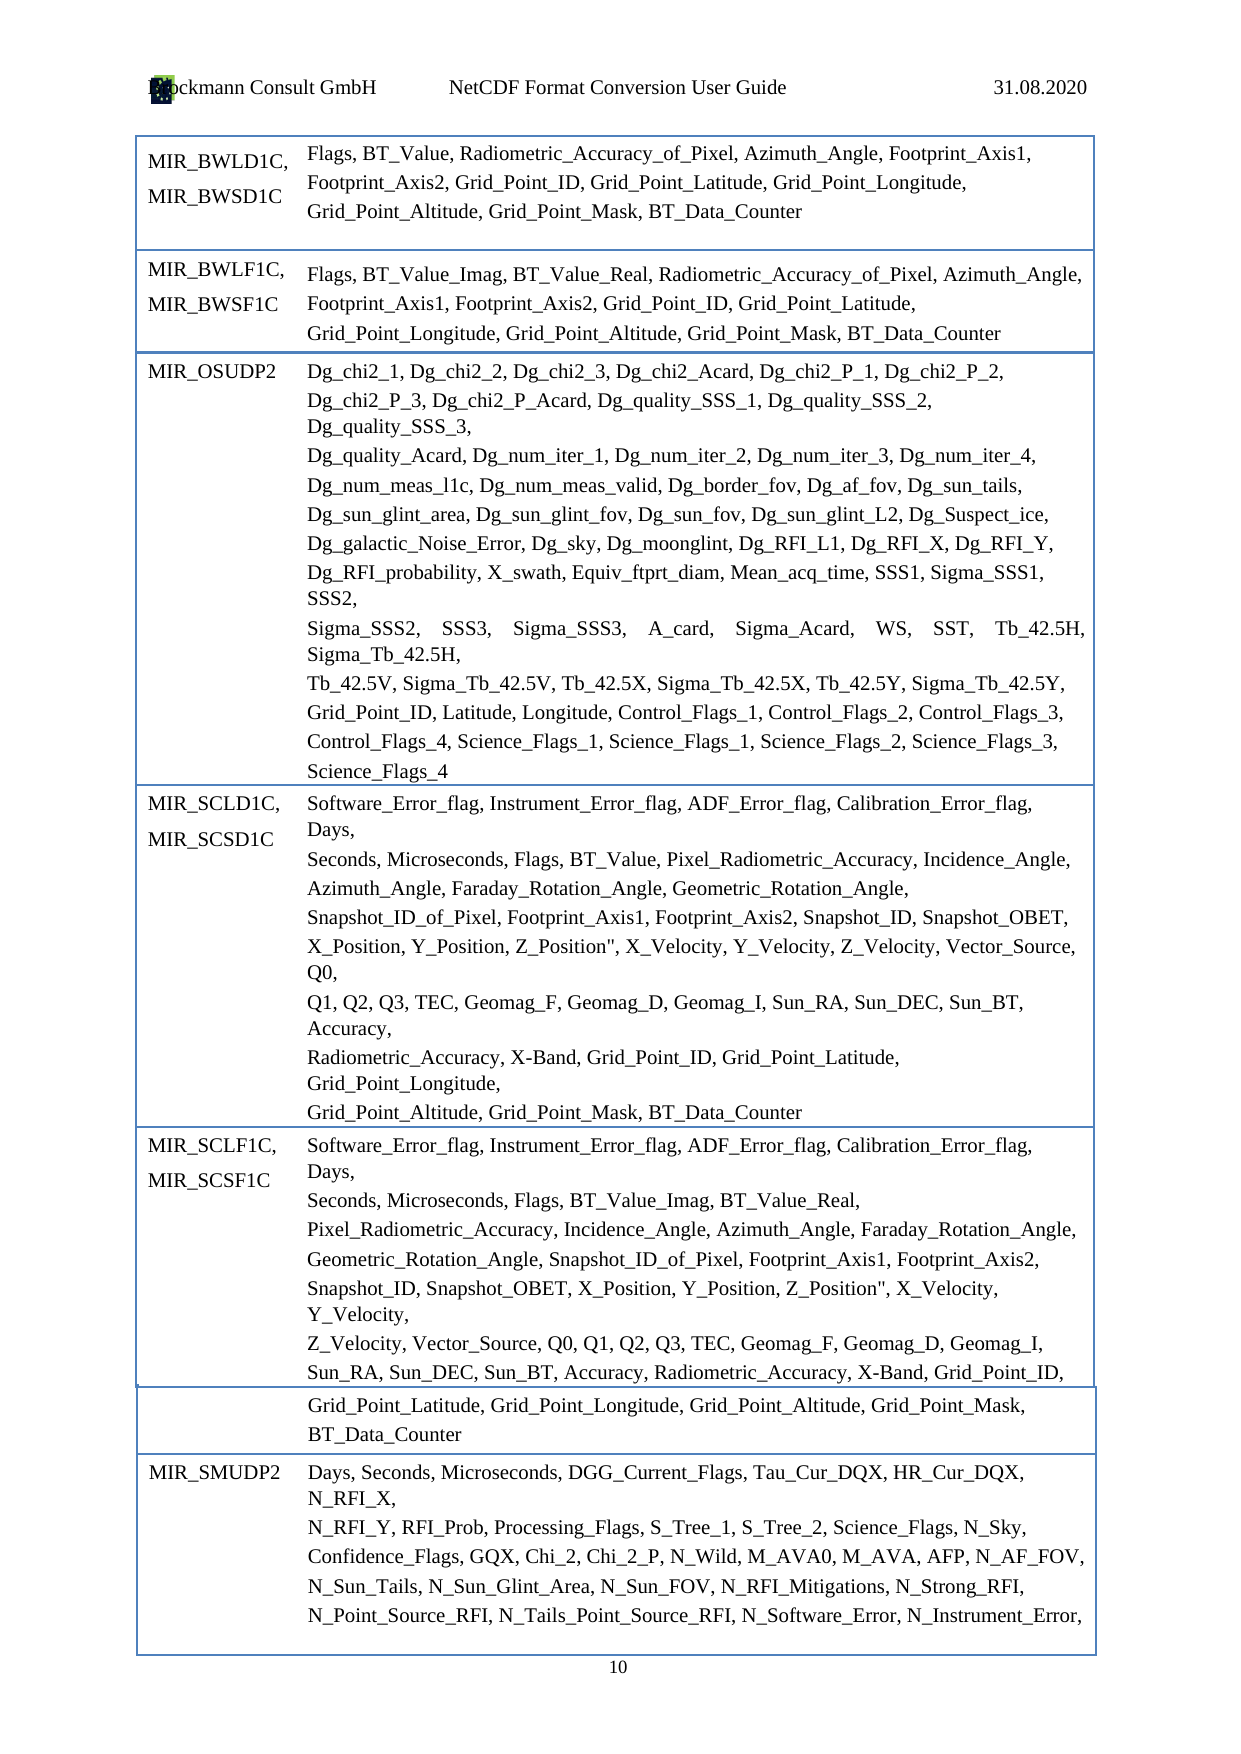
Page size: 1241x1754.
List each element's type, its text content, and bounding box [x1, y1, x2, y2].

table_cell Software_Error_flag, Instrument_Error_flag, ADF_Error_flag, Calibration_Error_flag, Days, Seconds, Microseconds, Flags, BT_Value, Pixel_Radiometric_Accuracy, Incidence_Angle, Azimuth_Angle, Faraday_Rotation_Angle, Geometric_Rotation_Angle, Snapshot_ID_of_Pixel, Footprint_Axis1, Footprint_Axis2, Snapshot_ID, Snapshot_OBET, X_Position, Y_Position, Z_Position", X_Velocity, Y_Velocity, Z_Velocity, Vector_Source, Q0, Q1, Q2, Q3, TEC, Geomag_F, Geomag_D, Geomag_I, Sun_RA, Sun_DEC, Sun_BT, Accuracy, Radiometric_Accuracy, X-Band, Grid_Point_ID, Grid_Point_Latitude, Grid_Point_Longitude, Grid_Point_Altitude, Grid_Point_Mask, BT_Data_Counter [307, 786, 1093, 1126]
table_cell MIR_BWLF1C, MIR_BWSF1C [137, 251, 307, 351]
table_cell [308, 1455, 1095, 1654]
table_cell Software_Error_flag, Instrument_Error_flag, ADF_Error_flag, Calibration_Error_flag, Days, Seconds, Microseconds, Flags, BT_Value_Imag, BT_Value_Real, Pixel_Radiometric_Accuracy, Incidence_Angle, Azimuth_Angle, Faraday_Rotation_Angle, Geometric_Rotation_Angle, Snapshot_ID_of_Pixel, Footprint_Axis1, Footprint_Axis2, Snapshot_ID, Snapshot_OBET, X_Position, Y_Position, Z_Position", X_Velocity, Y_Velocity, Z_Velocity, Vector_Source, Q0, Q1, Q2, Q3, TEC, Geomag_F, Geomag_D, Geomag_I, Sun_RA, Sun_DEC, Sun_BT, Accuracy, Radiometric_Accuracy, X-Band, Grid_Point_ID, [307, 1128, 1093, 1386]
picture [151, 75, 175, 104]
table_cell MIR_SCLD1C, MIR_SCSD1C [137, 786, 307, 1126]
table_cell MIR_SMUDP2 [138, 1455, 308, 1654]
table_cell MIR_OSUDP2 [137, 354, 307, 784]
table_cell Flags, BT_Value, Radiometric_Accuracy_of_Pixel, Azimuth_Angle, Footprint_Axis1, Footprint_Axis2, Grid_Point_ID, Grid_Point_Latitude, Grid_Point_Longitude, Grid_Point_Altitude, Grid_Point_Mask, BT_Data_Counter [307, 137, 1093, 249]
table_cell Flags, BT_Value_Imag, BT_Value_Real, Radiometric_Accuracy_of_Pixel, Azimuth_Angle, Footprint_Axis1, Footprint_Axis2, Grid_Point_ID, Grid_Point_Latitude, Grid_Point_Longitude, Grid_Point_Altitude, Grid_Point_Mask, BT_Data_Counter [307, 251, 1093, 351]
table_cell MIR_SCLF1C, MIR_SCSF1C [137, 1128, 307, 1386]
table_cell Grid_Point_Latitude, Grid_Point_Longitude, Grid_Point_Altitude, Grid_Point_Mask, BT_Data_Counter [308, 1388, 1095, 1453]
picture [151, 87, 158, 93]
table_cell [138, 1388, 308, 1453]
table_cell Dg_chi2_1, Dg_chi2_2, Dg_chi2_3, Dg_chi2_Acard, Dg_chi2_P_1, Dg_chi2_P_2, Dg_chi2_P_3, Dg_chi2_P_Acard, Dg_quality_SSS_1, Dg_quality_SSS_2, Dg_quality_SSS_3, Dg_quality_Acard, Dg_num_iter_1, Dg_num_iter_2, Dg_num_iter_3, Dg_num_iter_4, Dg_num_meas_l1c, Dg_num_meas_valid, Dg_border_fov, Dg_af_fov, Dg_sun_tails, Dg_sun_glint_area, Dg_sun_glint_fov, Dg_sun_fov, Dg_sun_glint_L2, Dg_Suspect_ice, Dg_galactic_Noise_Error, Dg_sky, Dg_moonglint, Dg_RFI_L1, Dg_RFI_X, Dg_RFI_Y, Dg_RFI_probability, X_swath, Equiv_ftprt_diam, Mean_acq_time, SSS1, Sigma_SSS1, SSS2, Sigma_SSS2, SSS3, Sigma_SSS3, A_card, Sigma_Acard, WS, SST, Tb_42.5H, Sigma_Tb_42.5H, Tb_42.5V, Sigma_Tb_42.5V, Tb_42.5X, Sigma_Tb_42.5X, Tb_42.5Y, Sigma_Tb_42.5Y, Grid_Point_ID, Latitude, Longitude, Control_Flags_1, Control_Flags_2, Control_Flags_3, Control_Flags_4, Science_Flags_1, Science_Flags_1, Science_Flags_2, Science_Flags_3, Science_Flags_4 [307, 354, 1093, 784]
table_cell MIR_BWLD1C, MIR_BWSD1C [137, 137, 307, 249]
